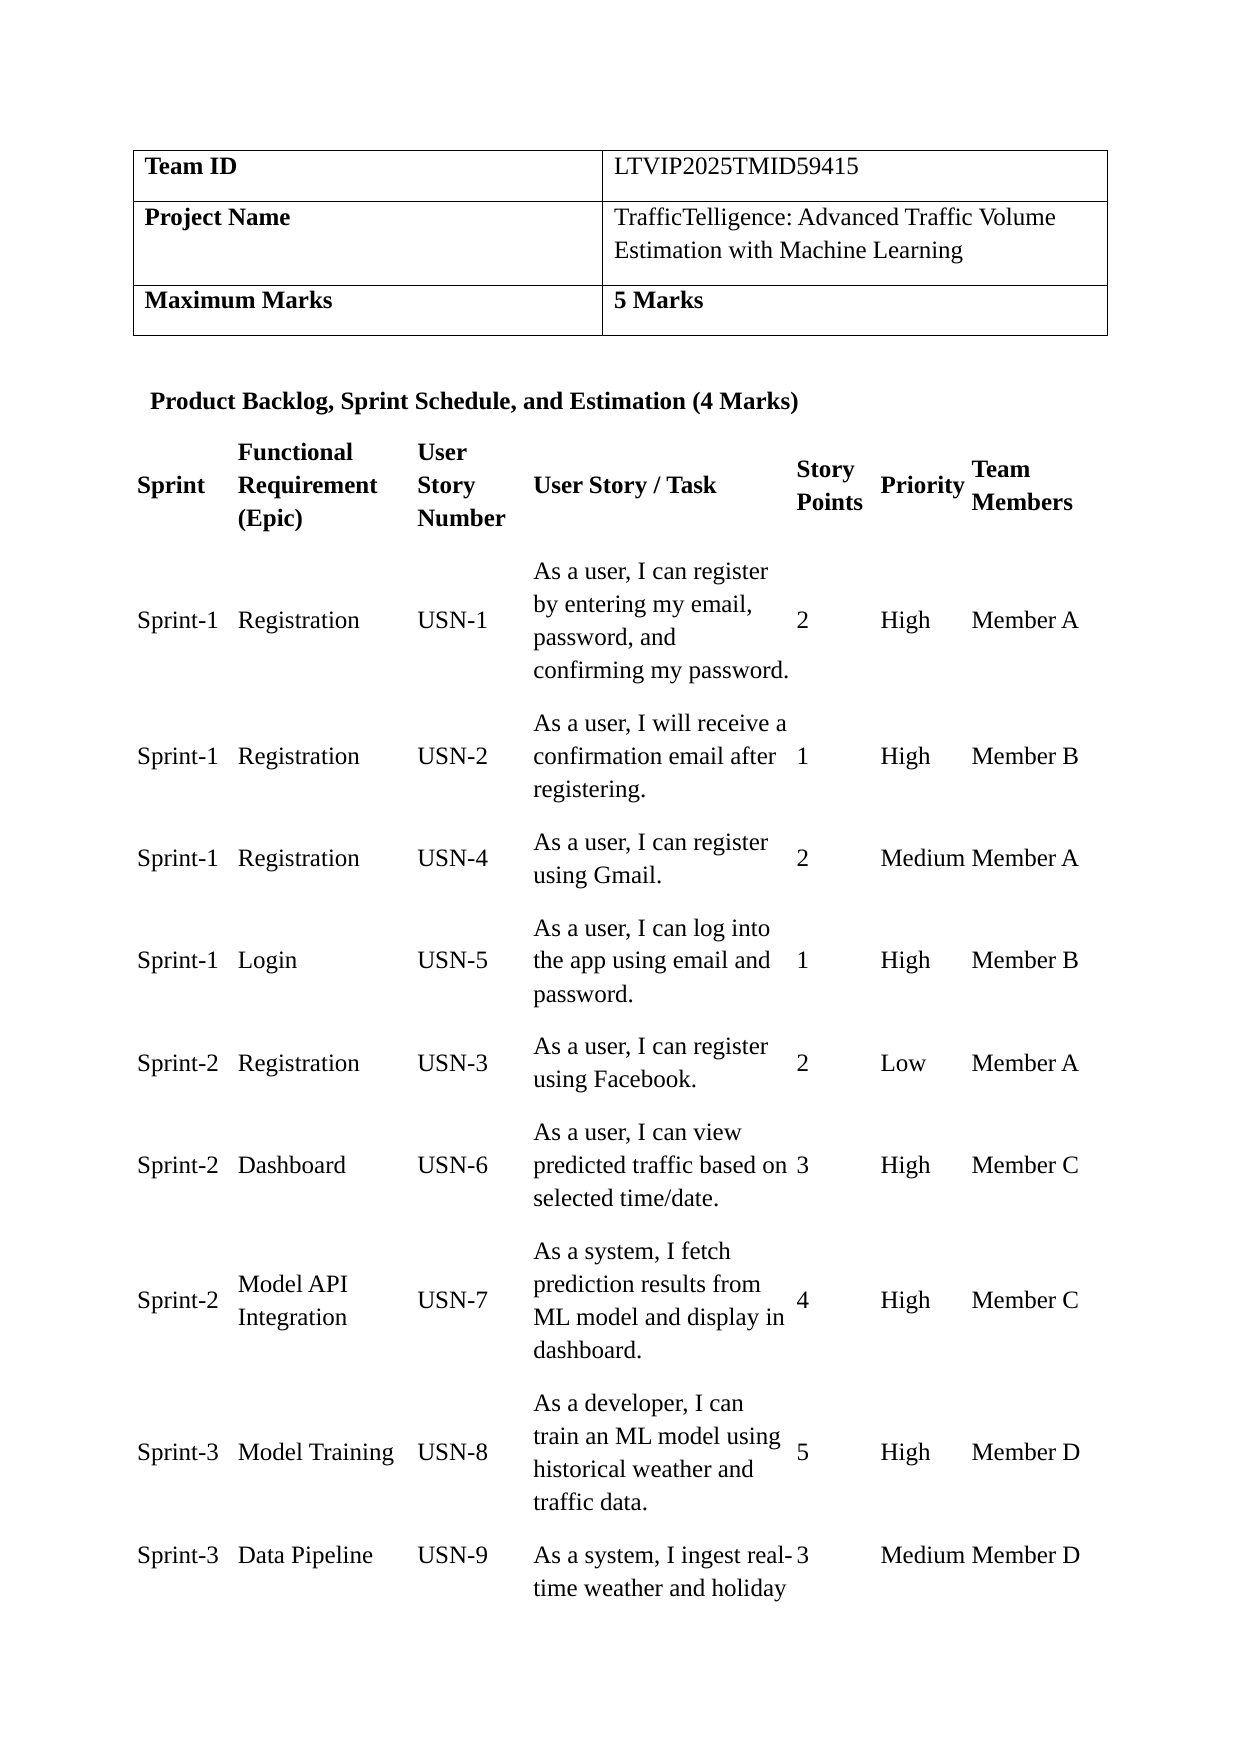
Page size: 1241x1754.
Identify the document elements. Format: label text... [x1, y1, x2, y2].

table_header Team Members [970, 436, 1090, 554]
table_cell USN-2 [416, 706, 531, 825]
table_cell High [879, 1386, 970, 1538]
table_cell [531, 1538, 795, 1603]
table_cell Sprint-3 [135, 1538, 236, 1603]
table_cell As a user, I can register by entering my email, password, and confirming my password. [531, 555, 795, 706]
table_cell USN-6 [416, 1116, 531, 1234]
table_cell USN-3 [416, 1030, 531, 1116]
table_cell USN-7 [416, 1235, 531, 1386]
table_cell Member A [970, 1030, 1090, 1116]
table_cell High [879, 706, 970, 825]
table_cell 1 [795, 911, 879, 1030]
table_cell Data Pipeline [236, 1538, 416, 1603]
table_header Functional Requirement (Epic) [236, 436, 416, 554]
table_cell Registration [236, 1030, 416, 1116]
table_cell Member D [970, 1538, 1090, 1603]
table_cell Member C [970, 1235, 1090, 1386]
table_cell Registration [236, 706, 416, 825]
table_cell High [879, 1116, 970, 1234]
table_cell USN-4 [416, 825, 531, 911]
table_cell Model Training [236, 1386, 416, 1538]
table_cell 3 [795, 1538, 879, 1603]
table_cell USN-9 [416, 1538, 531, 1603]
table_header Sprint [135, 436, 236, 554]
table_header User Story / Task [531, 436, 795, 554]
table_cell TrafficTelligence: Advanced Traffic Volume Estimation with Machine Learning [603, 202, 1107, 284]
table_cell Model API Integration [236, 1235, 416, 1386]
table_cell As a user, I will receive a confirmation email after registering. [531, 706, 795, 825]
table_header User Story Number [416, 436, 531, 554]
table_cell Medium [879, 1538, 970, 1603]
table_cell 1 [795, 706, 879, 825]
table_cell Sprint-2 [135, 1030, 236, 1116]
table_cell Sprint-1 [135, 706, 236, 825]
table_cell Team ID [134, 151, 602, 201]
table_header Story Points [795, 436, 879, 554]
table_cell USN-5 [416, 911, 531, 1030]
table_header Priority [879, 436, 970, 554]
text Product Backlog, Sprint Schedule, and Estimation (4 Marks) [150, 386, 1090, 415]
table_cell Registration [236, 555, 416, 706]
table_cell As a system, I fetch prediction results from ML model and display in dashboard. [531, 1235, 795, 1386]
table_cell Member C [970, 1116, 1090, 1234]
table_cell Maximum Marks [134, 286, 602, 335]
table_cell Member A [970, 825, 1090, 911]
table_cell 2 [795, 825, 879, 911]
table_cell As a user, I can register using Gmail. [531, 825, 795, 911]
table_cell Sprint-3 [135, 1386, 236, 1538]
table_cell Sprint-1 [135, 911, 236, 1030]
table_cell USN-1 [416, 555, 531, 706]
table_cell High [879, 555, 970, 706]
table_cell 4 [795, 1235, 879, 1386]
table_cell Member A [970, 555, 1090, 706]
table_cell Member B [970, 706, 1090, 825]
table_cell Member B [970, 911, 1090, 1030]
table_cell High [879, 1235, 970, 1386]
table_cell Low [879, 1030, 970, 1116]
table_cell 5 Marks [603, 286, 1107, 335]
table_cell Registration [236, 825, 416, 911]
table_cell As a user, I can log into the app using email and password. [531, 911, 795, 1030]
table_cell Sprint-2 [135, 1235, 236, 1386]
table_cell Login [236, 911, 416, 1030]
table_cell Sprint-1 [135, 555, 236, 706]
table_cell 2 [795, 555, 879, 706]
table_cell Member D [970, 1386, 1090, 1538]
table_cell 5 [795, 1386, 879, 1538]
table_cell Sprint-1 [135, 825, 236, 911]
table_cell High [879, 911, 970, 1030]
table_cell 2 [795, 1030, 879, 1116]
table_cell Dashboard [236, 1116, 416, 1234]
table_cell 3 [795, 1116, 879, 1234]
table_cell As a developer, I can train an ML model using historical weather and traffic data. [531, 1386, 795, 1538]
table_cell As a user, I can register using Facebook. [531, 1030, 795, 1116]
table_cell USN-8 [416, 1386, 531, 1538]
table_cell As a user, I can view predicted traffic based on selected time/date. [531, 1116, 795, 1234]
table_cell Medium [879, 825, 970, 911]
table_cell Sprint-2 [135, 1116, 236, 1234]
table_cell Project Name [134, 202, 602, 284]
table_cell LTVIP2025TMID59415 [603, 151, 1107, 201]
